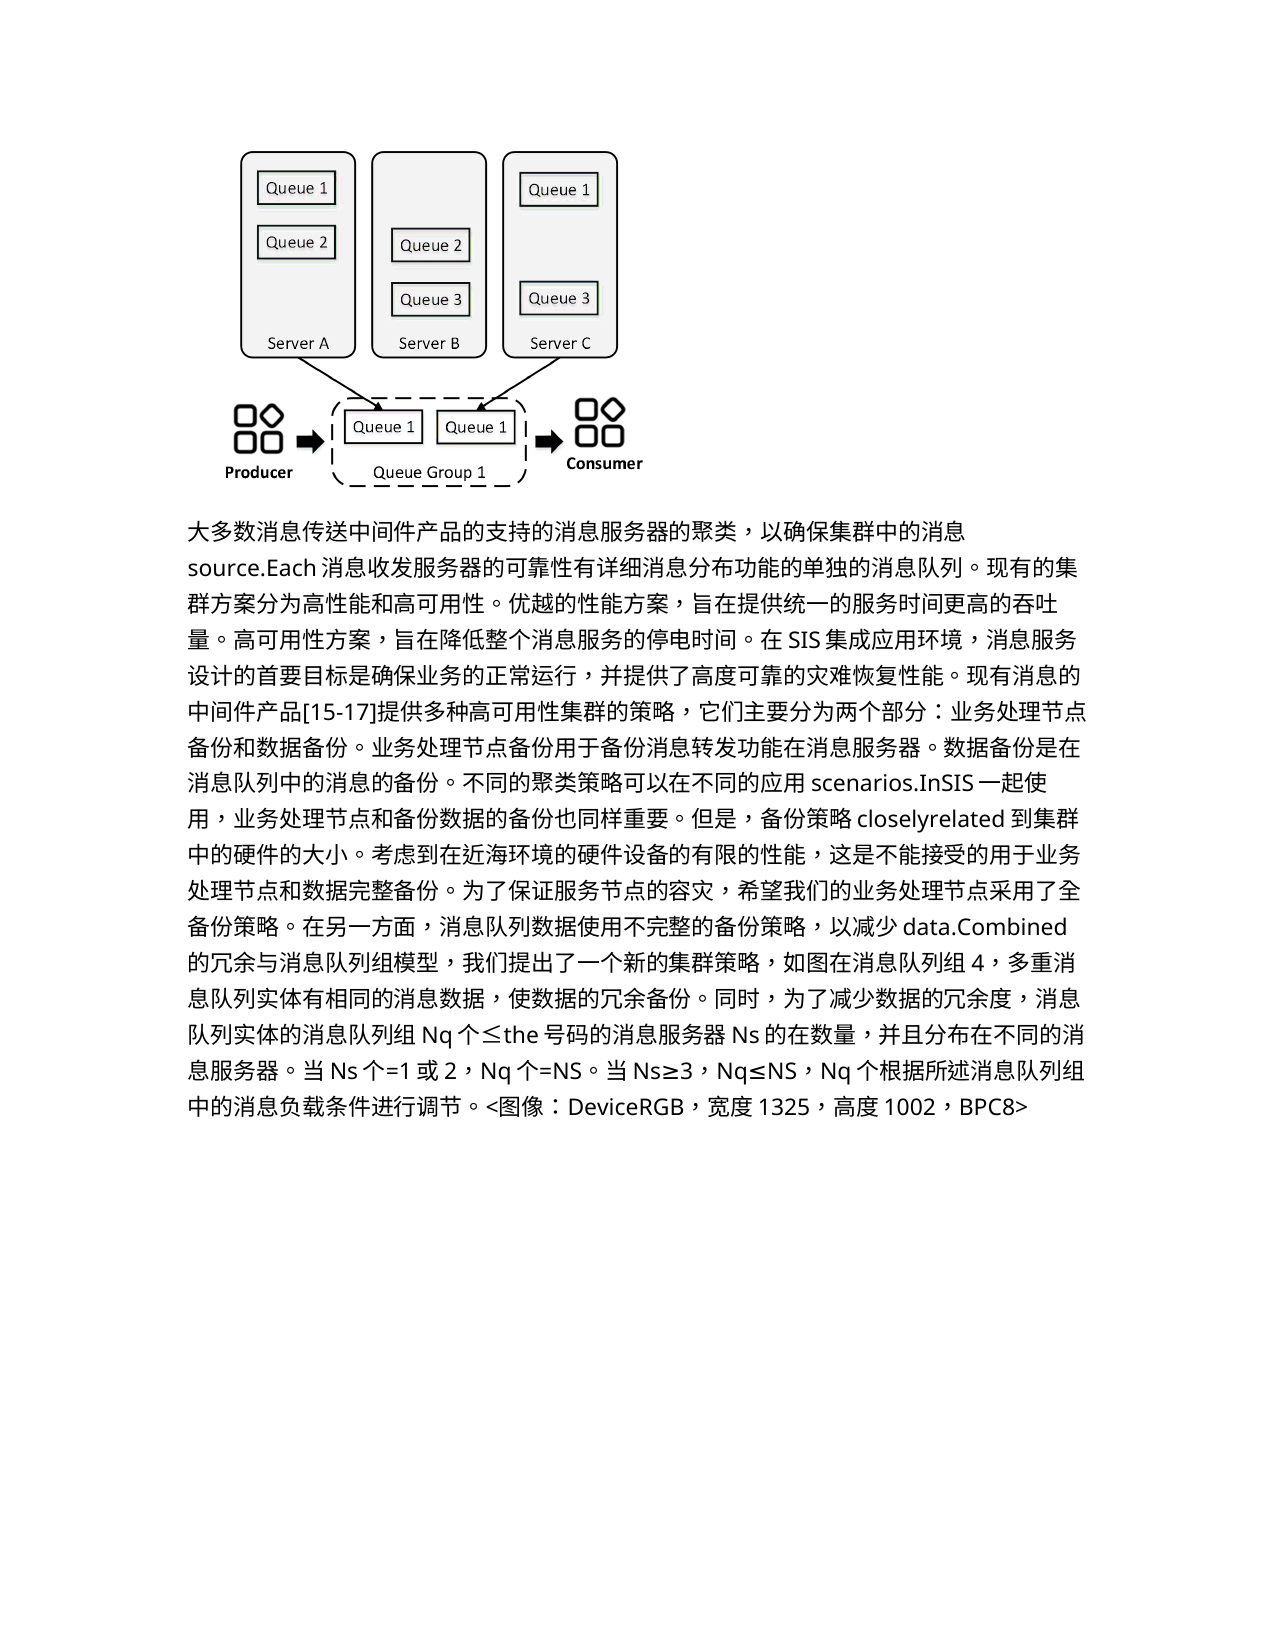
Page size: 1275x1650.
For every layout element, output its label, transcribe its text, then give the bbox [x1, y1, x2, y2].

text 大多数消息传送中间件产品的支持的消息服务器的聚类，以确保集群中的消息source.Each消息收发服务器的可靠性有详细消息分布功能的单独的消息队列。现有的集群方案分为高性能和高可用性。优越的性能方案，旨在提供统一的服务时间更高的吞吐量。高可用性方案，旨在降低整个消息服务的停电时间。在SIS集成应用环境，消息服务设计的首要目标是确保业务的正常运行，并提供了高度可靠的灾难恢复性能。现有消息的中间件产品[15-17]提供多种高可用性集群的策略，它们主要分为两个部分：业务处理节点备份和数据备份。业务处理节点备份用于备份消息转发功能在消息服务器。数据备份是在消息队列中的消息的备份。不同的聚类策略可以在不同的应用scenarios.InSIS一起使用，业务处理节点和备份数据的备份也同样重要。但是，备份策略closelyrelated到集群中的硬件的大小。考虑到在近海环境的硬件设备的有限的性能，这是不能接受的用于业务处理节点和数据完整备份。为了保证服务节点的容灾，希望我们的业务处理节点采用了全备份策略。在另一方面，消息队列数据使用不完整的备份策略，以减少data.Combined的冗余与消息队列组模型，我们提出了一个新的集群策略，如图在消息队列组4，多重消息队列实体有相同的消息数据，使数据的冗余备份。同时，为了减少数据的冗余度，消息队列实体的消息队列组Nq个≤the号码的消息服务器Ns的在数量，并且分布在不同的消息服务器。当Ns个=1或2，Nq个=NS。当Ns≥3，Nq≤NS，Nq个根据所述消息队列组中的消息负载条件进行调节。<图像：DeviceRGB，宽度1325，高度1002，BPC8> [187, 516, 1087, 1122]
picture [206, 150, 657, 491]
